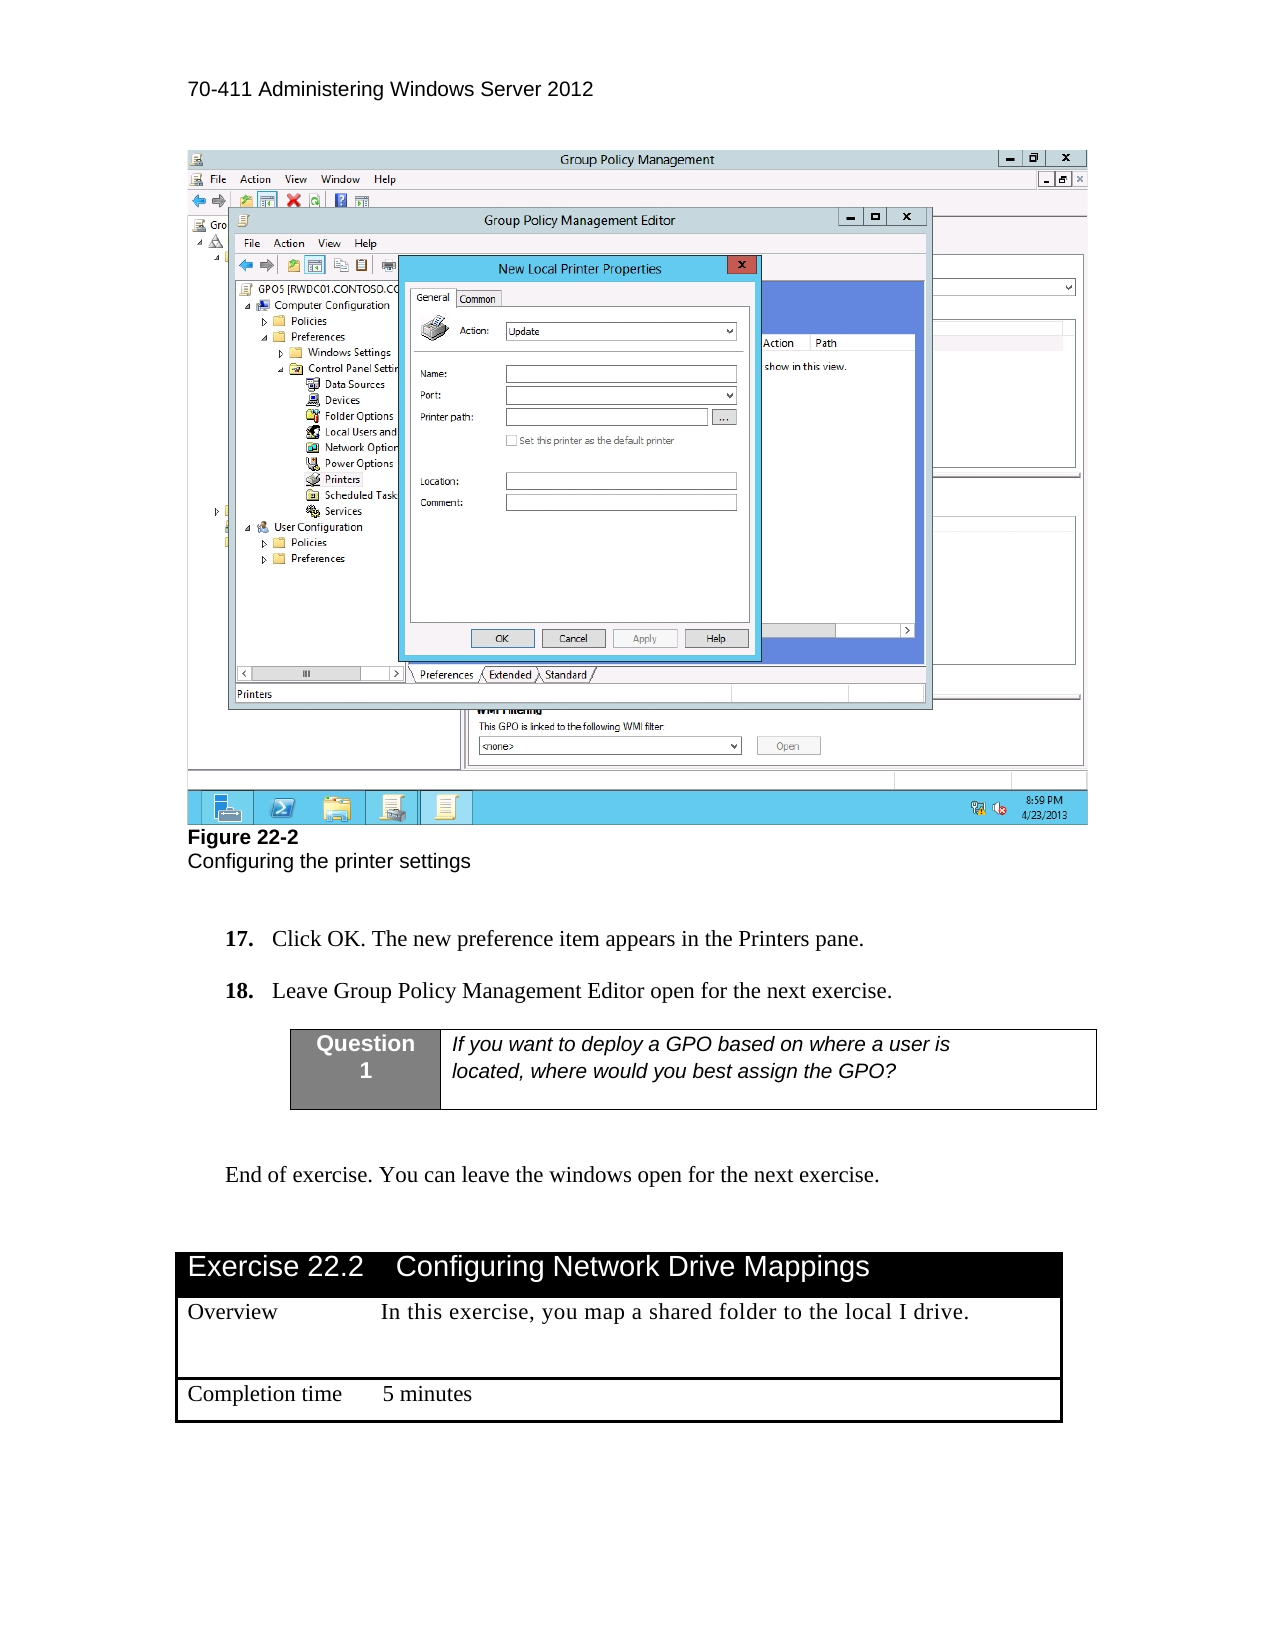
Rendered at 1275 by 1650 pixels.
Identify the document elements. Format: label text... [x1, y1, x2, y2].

table_header Configuring Network Drive Mappings [384, 1255, 1060, 1295]
text 17. Click OK. The new preference item appears in the Printers pane. [225, 925, 1022, 952]
table_cell In this exercise, you map a shared folder to the local I drive. [371, 1298, 1060, 1377]
table_cell Completion time [178, 1380, 371, 1420]
table_header If you want to deploy a GPO based on where a user is located, where would you best assign the GPO? [441, 1030, 1096, 1109]
text 18. Leave Group Policy Management Editor open for the next exercise. [225, 977, 1022, 1004]
table_cell Overview [178, 1298, 371, 1377]
text End of exercise. You can leave the windows open for the next exercise. [225, 1162, 1087, 1187]
text Configuring the printer settings [187, 849, 1087, 873]
picture [187, 150, 1088, 825]
table_header Exercise 22.2 [178, 1255, 384, 1295]
text Figure 22-2 [187, 825, 1087, 849]
table_header Question 1 [291, 1030, 440, 1109]
table_cell 5 minutes [371, 1380, 1060, 1420]
